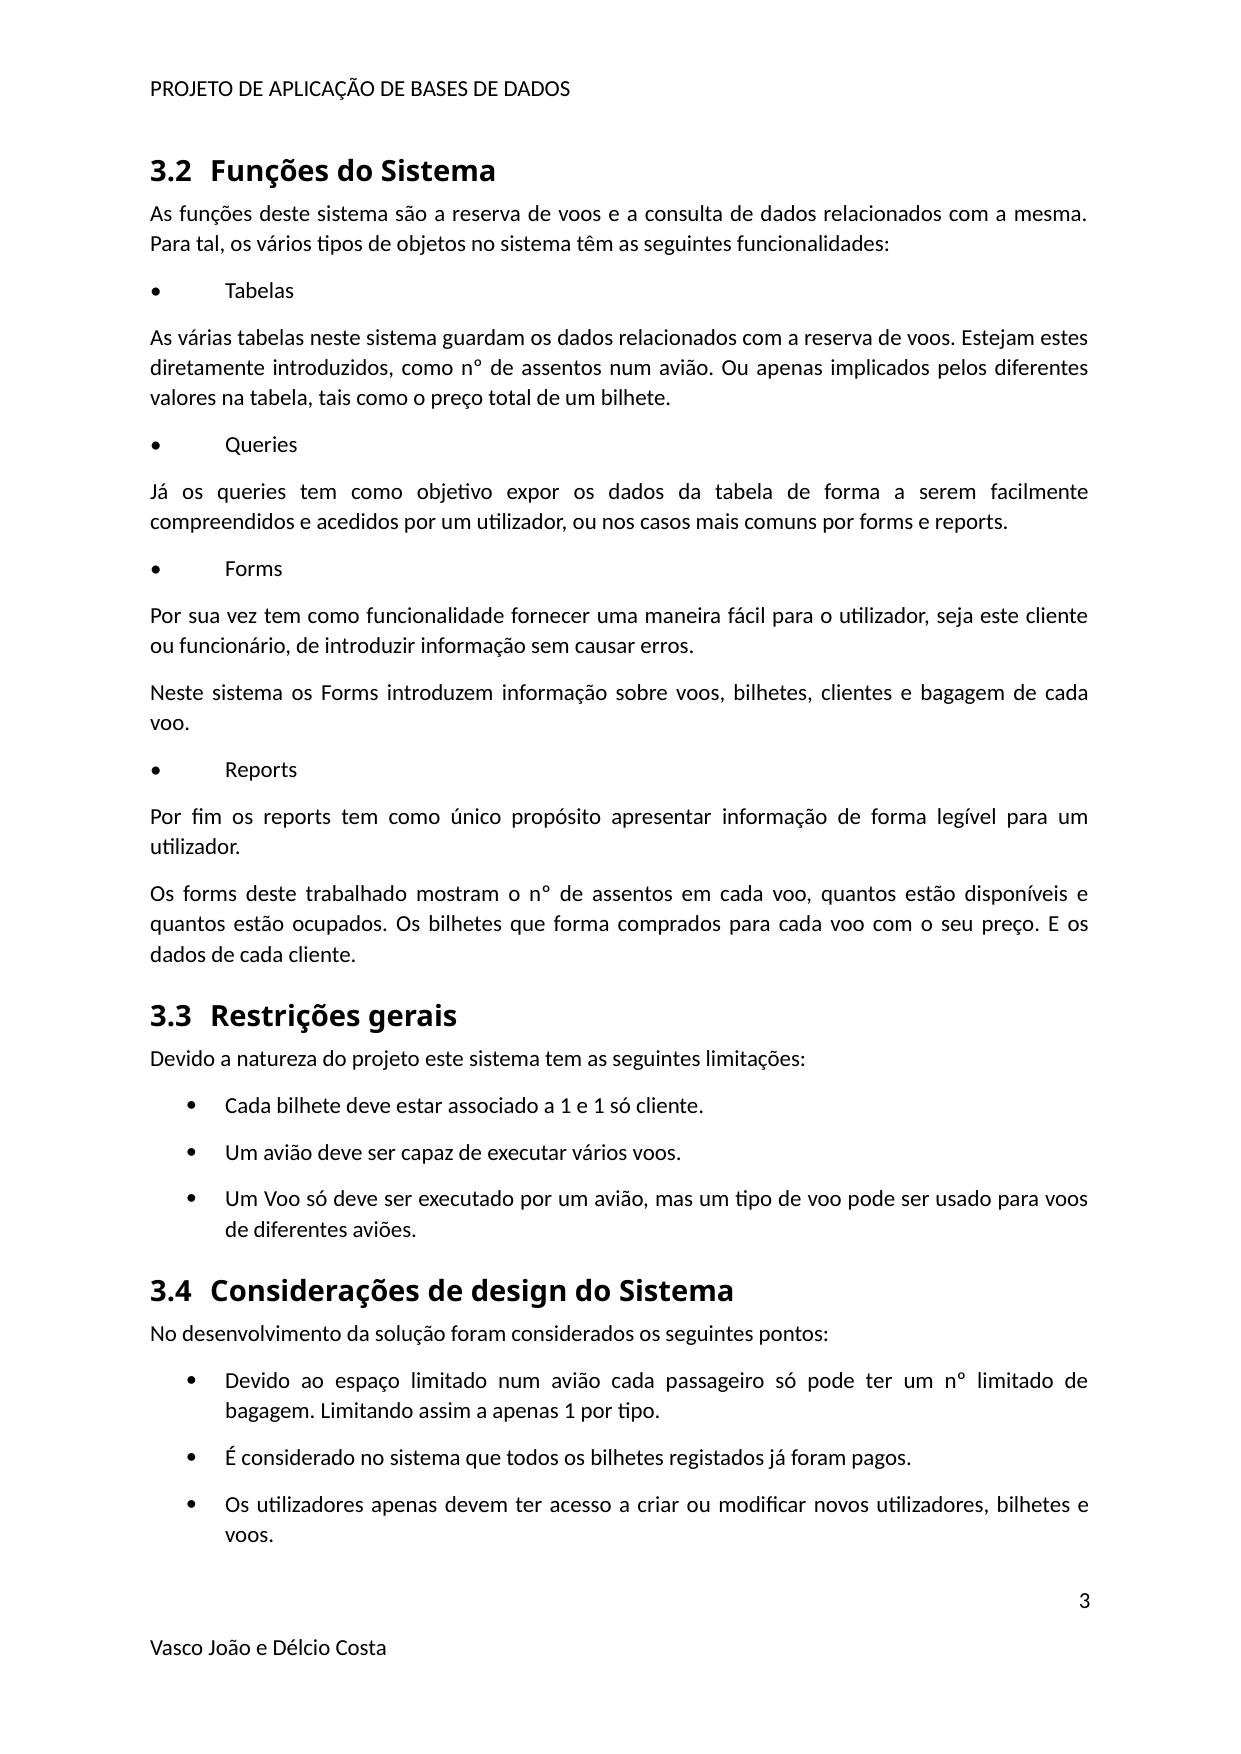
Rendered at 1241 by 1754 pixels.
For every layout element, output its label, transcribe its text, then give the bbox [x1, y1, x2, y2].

text • Reports [150, 755, 1090, 783]
list É considerado no sistema que todos os bilhetes registados já foram pagos. [187, 1443, 1090, 1471]
subtitle Considerações de design do Sistema [150, 1270, 1090, 1310]
text Os forms deste trabalhado mostram o nº de assentos em cada voo, quantos estão disponíveis e quantos estão ocupados. Os bilhetes que forma comprados para cada voo com o seu preço. E os dados de cada cliente. [150, 879, 1090, 968]
text As várias tabelas neste sistema guardam os dados relacionados com a reserva de voos. Estejam estes diretamente introduzidos, como nº de assentos num avião. Ou apenas implicados pelos diferentes valores na tabela, tais como o preço total de um bilhete. [150, 323, 1090, 411]
text Por fim os reports tem como único propósito apresentar informação de forma legível para um utilizador. [150, 802, 1090, 860]
subtitle Restrições gerais [150, 995, 1090, 1034]
text • Forms [150, 554, 1090, 582]
text As funções deste sistema são a reserva de voos e a consulta de dados relacionados com a mesma. Para tal, os vários tipos de objetos no sistema têm as seguintes funcionalidades: [150, 199, 1090, 257]
text • Tabelas [150, 276, 1090, 304]
list Devido ao espaço limitado num avião cada passageiro só pode ter um nº limitado de bagagem. Limitando assim a apenas 1 por tipo. [187, 1366, 1090, 1424]
list Cada bilhete deve estar associado a 1 e 1 só cliente. [187, 1091, 1090, 1119]
text Já os queries tem como objetivo expor os dados da tabela de forma a serem facilmente compreendidos e acedidos por um utilizador, ou nos casos mais comuns por forms e reports. [150, 477, 1090, 535]
list Os utilizadores apenas devem ter acesso a criar ou modificar novos utilizadores, bilhetes e voos. [187, 1490, 1090, 1548]
text No desenvolvimento da solução foram considerados os seguintes pontos: [150, 1319, 1090, 1347]
text • Queries [150, 430, 1090, 458]
text Por sua vez tem como funcionalidade fornecer uma maneira fácil para o utilizador, seja este cliente ou funcionário, de introduzir informação sem causar erros. [150, 601, 1090, 659]
list Um avião deve ser capaz de executar vários voos. [187, 1138, 1090, 1166]
text Neste sistema os Forms introduzem informação sobre voos, bilhetes, clientes e bagagem de cada voo. [150, 678, 1090, 736]
text Devido a natureza do projeto este sistema tem as seguintes limitações: [150, 1044, 1090, 1072]
subtitle Funções do Sistema [150, 150, 1090, 190]
list Um Voo só deve ser executado por um avião, mas um tipo de voo pode ser usado para voos de diferentes aviões. [187, 1184, 1090, 1243]
